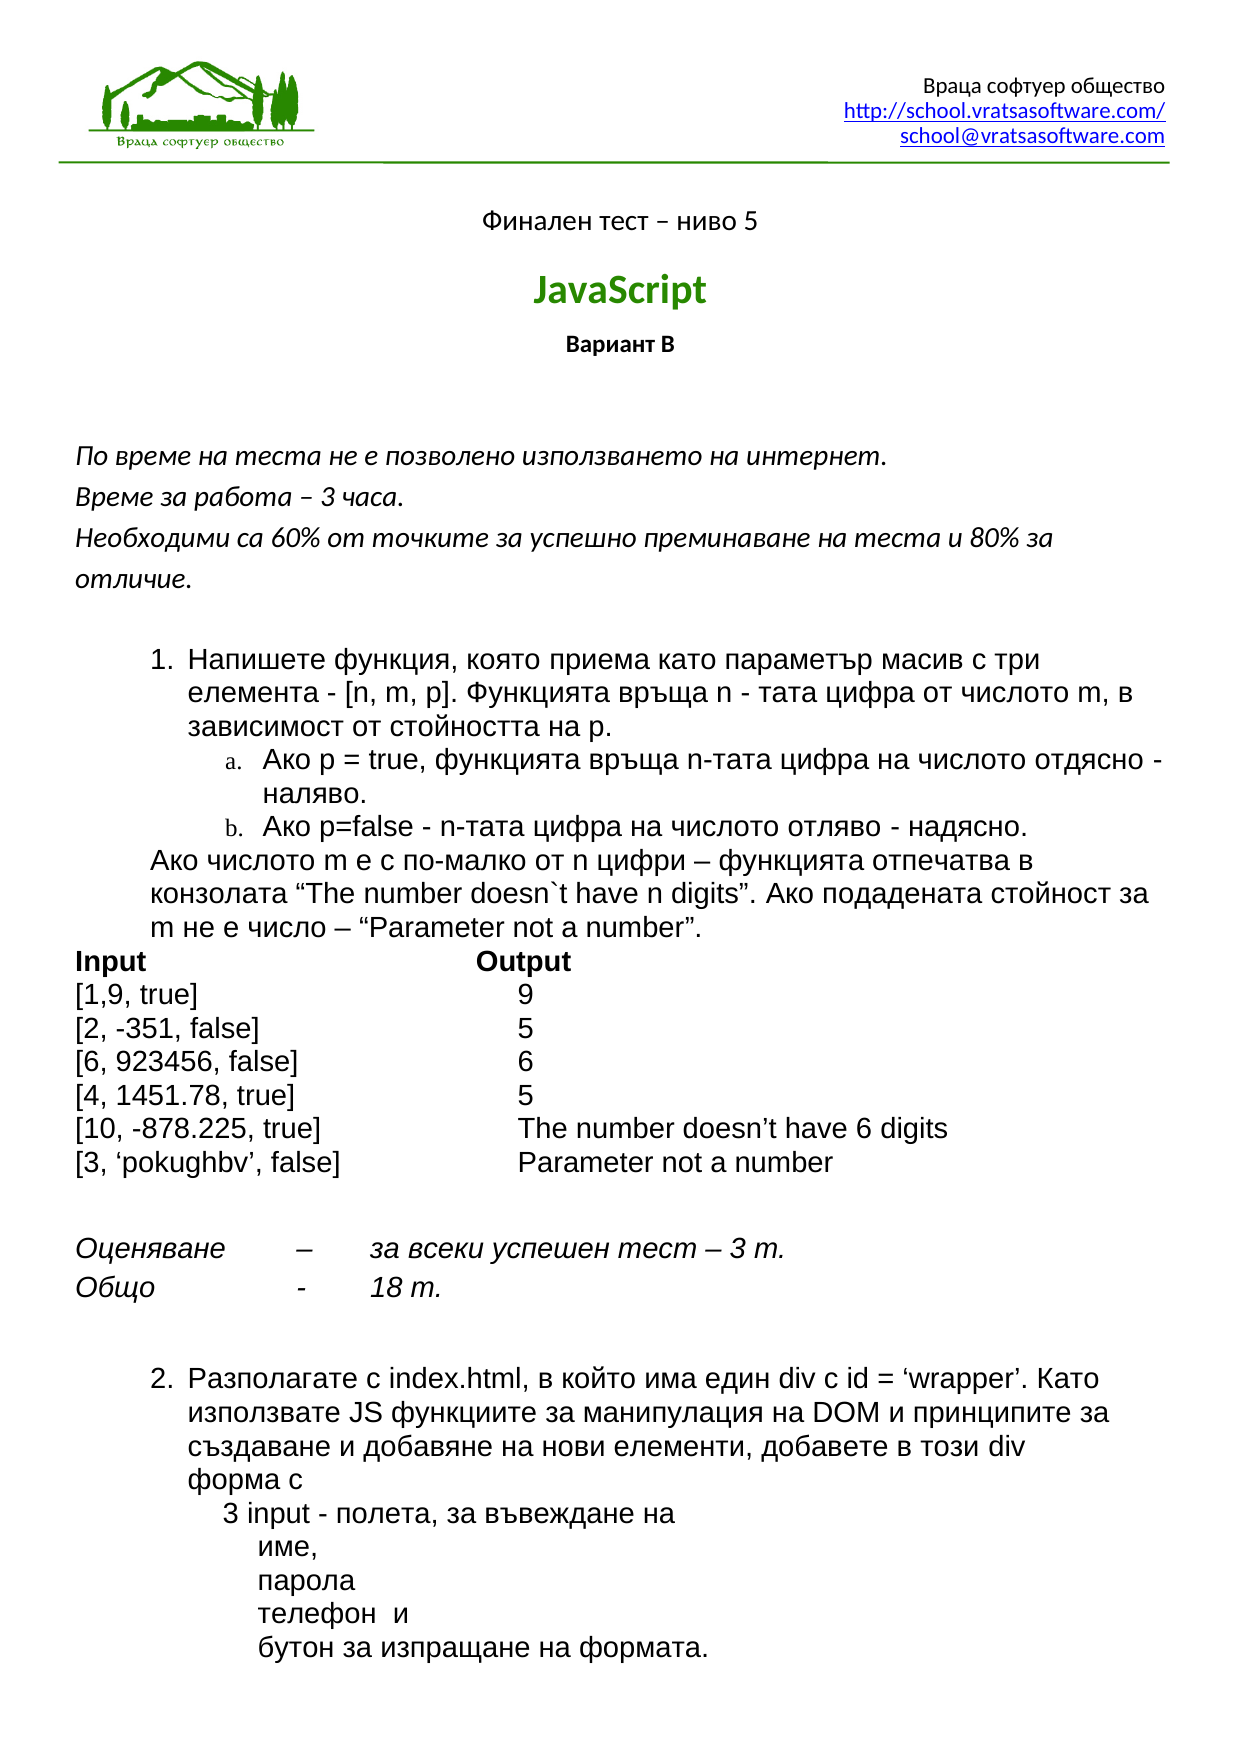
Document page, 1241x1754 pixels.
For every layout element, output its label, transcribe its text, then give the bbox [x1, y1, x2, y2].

text Общо - 18 т. [75, 1270, 1165, 1303]
text [1,9, true] 9 [75, 977, 1165, 1011]
text [2, -351, false] 5 [75, 1011, 1165, 1044]
text Ако числото m е с по-малко от n цифри – функцията отпечатва в конзолата “The number doesn`t have n digits”. Ако подадената стойност за m не е число – “Parameter not a number”. [150, 843, 1165, 944]
text [6, 923456, false] 6 [75, 1044, 1165, 1078]
text 3 input - полета, за въвеждане на [187, 1496, 1165, 1529]
text парола [222, 1563, 1165, 1596]
text Необходими са 60% от точките за успешно преминаване на теста и 80% за отличие. [75, 519, 1165, 596]
text име, [222, 1529, 1165, 1563]
text Финален тест – ниво 5 [75, 202, 1165, 237]
list Ако р = true, функцията връща n-тата цифра на числото отдясно -наляво. [225, 742, 1165, 809]
text Оценяване – за всеки успешен тест – 3 т. [75, 1231, 1165, 1265]
text Input Output [75, 944, 1165, 977]
text Време за работа – 3 часа. [75, 478, 1165, 514]
picture [68, 45, 335, 154]
text [10, -878.225, true] The number doesn’t have 6 digits [75, 1111, 1165, 1145]
text Вариант B [75, 328, 1165, 359]
text [4, 1451.78, true] 5 [75, 1078, 1165, 1111]
list Ако p=false - n-тата цифра на числото отляво - надясно. [225, 809, 1165, 843]
list Напишете функция, която приема като параметър масив с три елемента - [n, m, p]. Функцията връща n - тата цифра от числото m, в зависимост от стойността на p. [150, 642, 1165, 742]
text бутон за изпращане на формата. [222, 1630, 1165, 1663]
text форма с [187, 1462, 1165, 1496]
list Разполагате с index.html, в който има един div с id = ‘wrapper’. Като използвате JS функциите за манипулация на DOM и принципите за създаване и добавяне на нови елементи, добавете в този div [150, 1362, 1165, 1462]
text [3, ‘pokughbv’, false] Parameter not a number [75, 1145, 1165, 1178]
text телефон и [222, 1596, 1165, 1630]
subtitle JavaScript [75, 263, 1165, 314]
text По време на теста не е позволено използването на интернет. [75, 437, 1165, 473]
